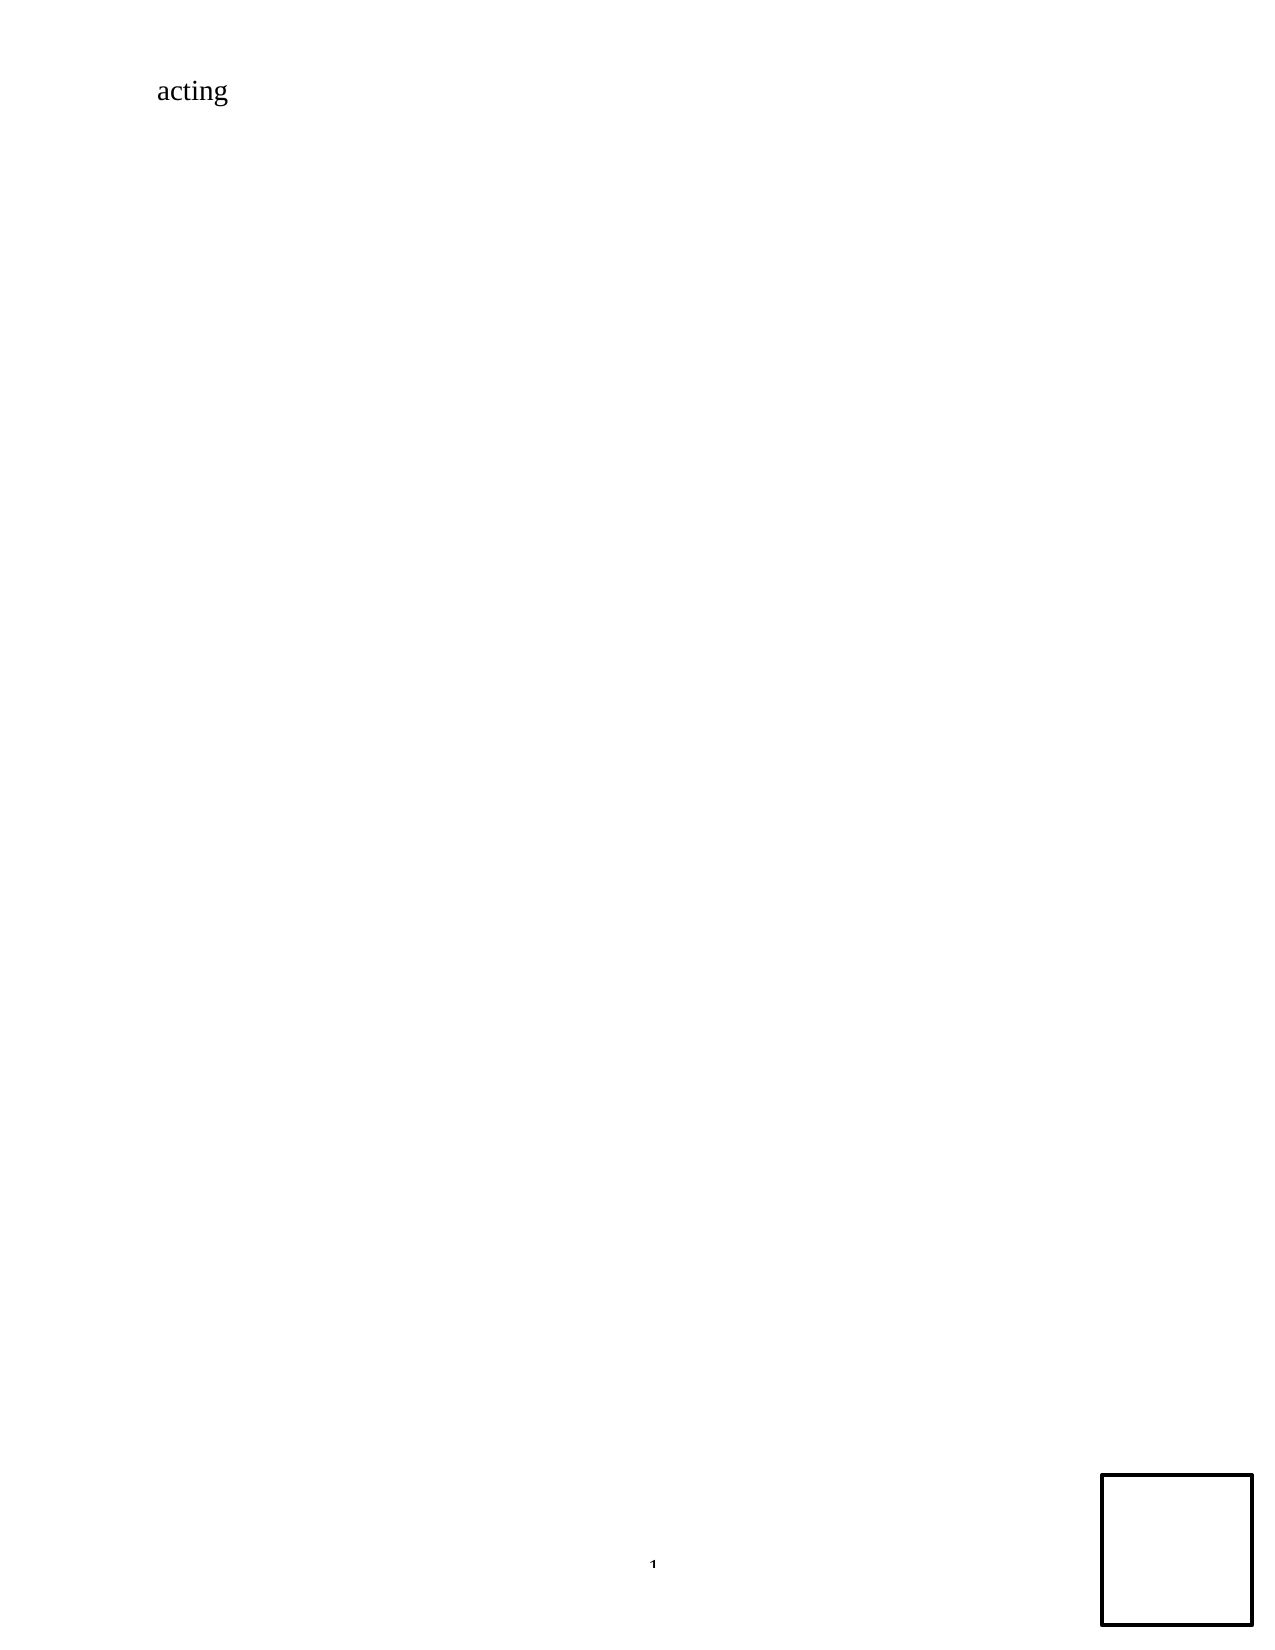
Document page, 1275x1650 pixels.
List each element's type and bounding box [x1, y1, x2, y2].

text [157, 73, 543, 106]
